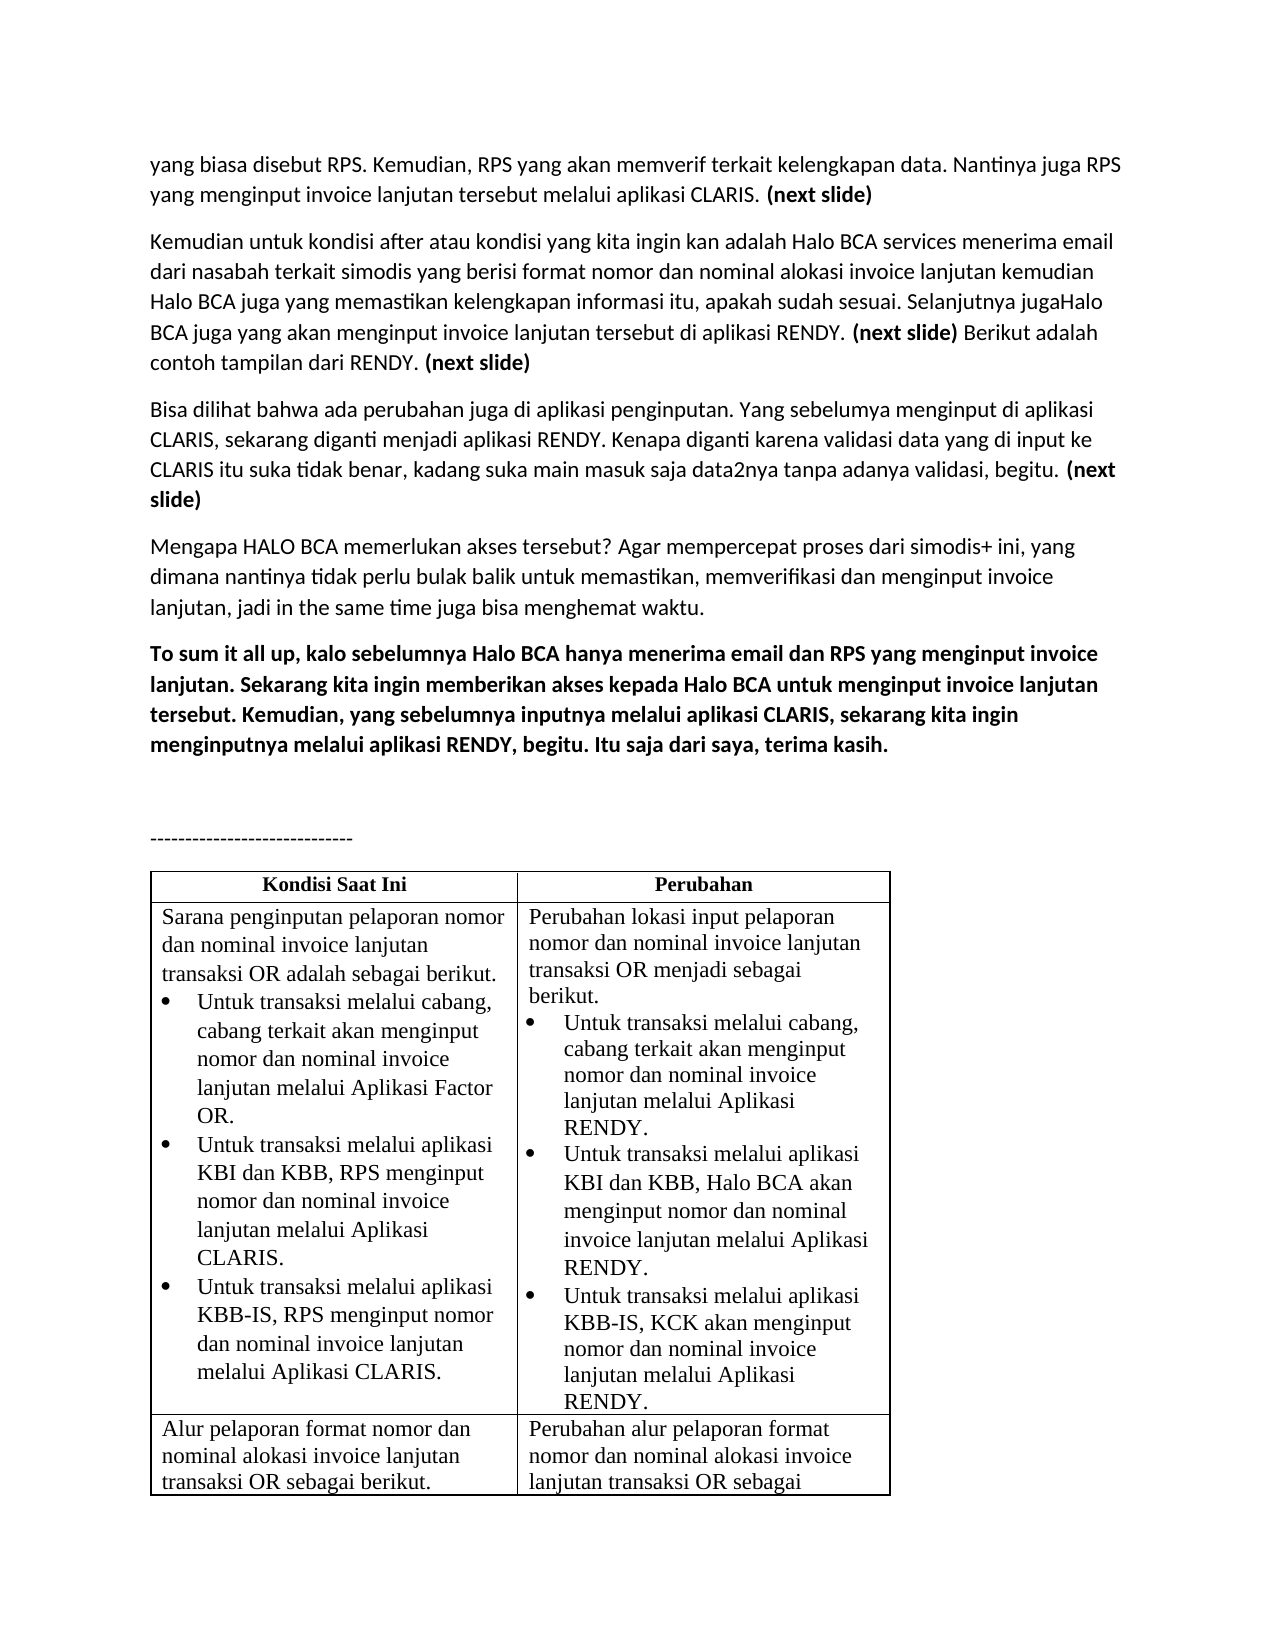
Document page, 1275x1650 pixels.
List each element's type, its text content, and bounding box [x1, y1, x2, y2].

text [150, 150, 1125, 208]
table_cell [518, 1415, 889, 1494]
text Bisa dilihat bahwa ada perubahan juga di aplikasi penginputan. Yang sebelumya menginput di aplikasi CLARIS, sekarang diganti menjadi aplikasi RENDY. Kenapa diganti karena validasi data yang di input ke CLARIS itu suka tidak benar, kadang suka main masuk saja data2nya tanpa adanya validasi, begitu. (next slide) [150, 395, 1125, 513]
table_header Kondisi Saat Ini [152, 872, 517, 902]
table_cell Perubahan lokasi input pelaporan nomor dan nominal invoice lanjutan transaksi OR menjadi sebagai berikut. Untuk transaksi melalui cabang, cabang terkait akan menginput nomor dan nominal invoice lanjutan melalui Aplikasi RENDY. Untuk transaksi melalui aplikasi KBI dan KBB, Halo BCA akan menginput nomor dan nominal invoice lanjutan melalui Aplikasi RENDY. Untuk transaksi melalui aplikasi KBB-IS, KCK akan menginput nomor dan nominal invoice lanjutan melalui Aplikasi RENDY. [518, 903, 889, 1414]
text Kemudian untuk kondisi after atau kondisi yang kita ingin kan adalah Halo BCA services menerima email dari nasabah terkait simodis yang berisi format nomor dan nominal alokasi invoice lanjutan kemudian Halo BCA juga yang memastikan kelengkapan informasi itu, apakah sudah sesuai. Selanjutnya jugaHalo BCA juga yang akan menginput invoice lanjutan tersebut di aplikasi RENDY. (next slide) Berikut adalah contoh tampilan dari RENDY. (next slide) [150, 227, 1125, 376]
text ----------------------------- [150, 824, 1125, 852]
text To sum it all up, kalo sebelumnya Halo BCA hanya menerima email dan RPS yang menginput invoice lanjutan. Sekarang kita ingin memberikan akses kepada Halo BCA untuk menginput invoice lanjutan tersebut. Kemudian, yang sebelumnya inputnya melalui aplikasi CLARIS, sekarang kita ingin menginputnya melalui aplikasi RENDY, begitu. Itu saja dari saya, terima kasih. [150, 639, 1125, 758]
text Mengapa HALO BCA memerlukan akses tersebut? Agar mempercepat proses dari simodis+ ini, yang dimana nantinya tidak perlu bulak balik untuk memastikan, memverifikasi dan menginput invoice lanjutan, jadi in the same time juga bisa menghemat waktu. [150, 532, 1125, 621]
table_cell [152, 1415, 517, 1494]
table_header Perubahan [518, 872, 889, 902]
table_cell Sarana penginputan pelaporan nomor dan nominal invoice lanjutan transaksi OR adalah sebagai berikut. Untuk transaksi melalui cabang, cabang terkait akan menginput nomor dan nominal invoice lanjutan melalui Aplikasi Factor OR. Untuk transaksi melalui aplikasi KBI dan KBB, RPS menginput nomor dan nominal invoice lanjutan melalui Aplikasi CLARIS. Untuk transaksi melalui aplikasi KBB-IS, RPS menginput nomor dan nominal invoice lanjutan melalui Aplikasi CLARIS. [152, 903, 517, 1414]
